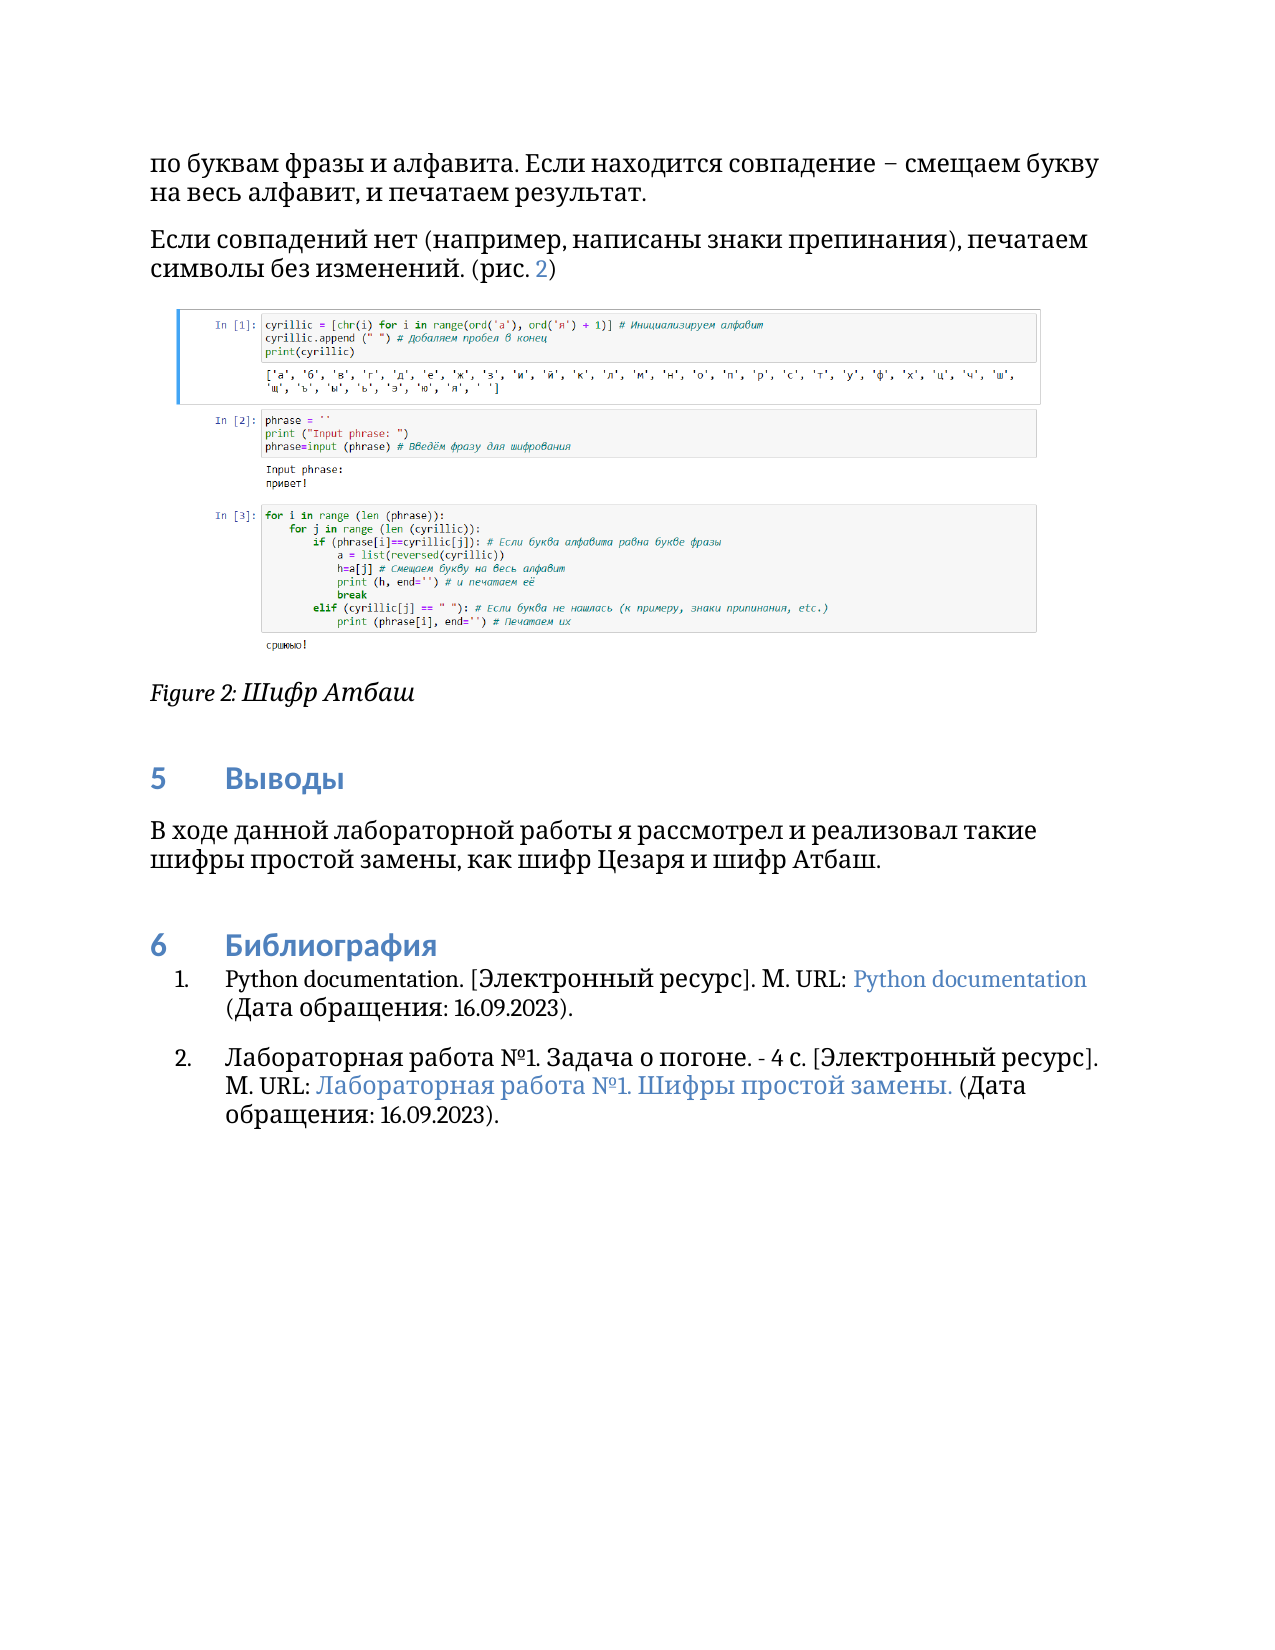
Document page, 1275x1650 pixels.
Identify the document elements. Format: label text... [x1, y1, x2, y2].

text В ходе данной лабораторной работы я рассмотрел и реализовал такие шифры простой замены, как шифр Цезаря и шифр Атбаш. [150, 817, 1125, 874]
text Если совпадений нет (например, написаны знаки препинания), печатаем символы без изменений. (рис. 2) [150, 226, 1125, 284]
text Figure 2: Шифр Атбаш [150, 679, 1125, 707]
list Python documentation. [Электронный ресурс]. М. URL: Python documentation (Дата обращения: 16.09.2023). [175, 965, 1125, 1023]
picture [168, 302, 1044, 658]
subtitle 5 Выводы [150, 757, 1125, 798]
list Лабораторная работа №1. Задача о погоне. - 4 с. [Электронный ресурс]. М. URL: Лабораторная работа №1. Шифры простой замены. (Дата обращения: 16.09.2023). [175, 1043, 1125, 1130]
subtitle 6 Библиография [150, 924, 1125, 965]
